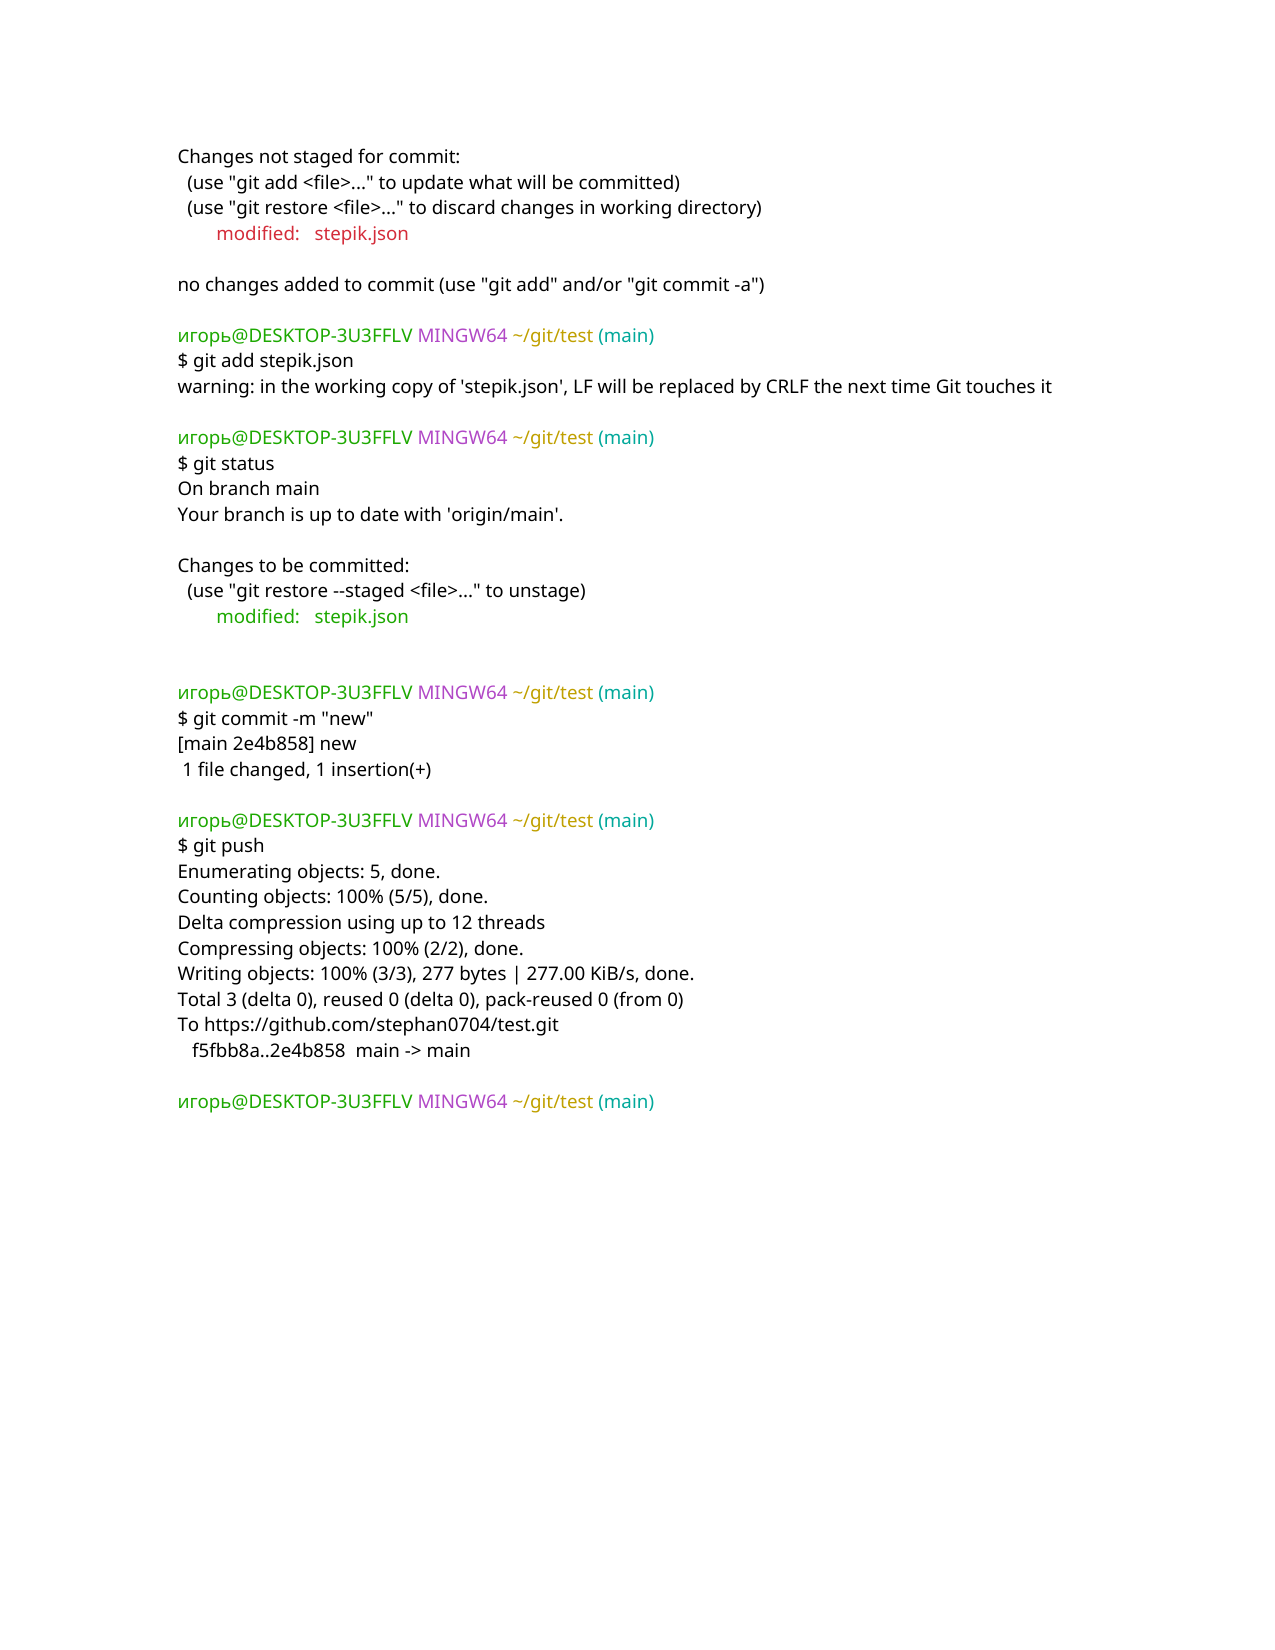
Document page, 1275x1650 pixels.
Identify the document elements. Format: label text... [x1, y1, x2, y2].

text игорь@DESKTOP-3U3FFLV MINGW64 ~/git/test (main) [177, 1088, 1186, 1113]
text Counting objects: 100% (5/5), done. [177, 884, 1186, 909]
text no changes added to commit (use "git add" and/or "git commit -a") [177, 271, 1186, 297]
text (use "git restore --staged <file>..." to unstage) [177, 577, 1186, 603]
text modified: stepik.json [177, 220, 1186, 246]
text On branch main [177, 475, 1186, 501]
text $ git status [177, 450, 1186, 475]
text $ git commit -m "new" [177, 705, 1186, 731]
text (use "git add <file>..." to update what will be committed) [177, 169, 1186, 195]
text Compressing objects: 100% (2/2), done. [177, 935, 1186, 960]
text Delta compression using up to 12 threads [177, 909, 1186, 935]
text (use "git restore <file>..." to discard changes in working directory) [177, 195, 1186, 220]
text Writing objects: 100% (3/3), 277 bytes | 277.00 KiB/s, done. [177, 960, 1186, 986]
text 1 file changed, 1 insertion(+) [177, 756, 1186, 782]
text Changes not staged for commit: [177, 144, 1186, 169]
text To https://github.com/stephan0704/test.git [177, 1011, 1186, 1037]
text Changes to be committed: [177, 552, 1186, 577]
text Enumerating objects: 5, done. [177, 858, 1186, 884]
text Total 3 (delta 0), reused 0 (delta 0), pack-reused 0 (from 0) [177, 986, 1186, 1011]
text [main 2e4b858] new [177, 731, 1186, 756]
text modified: stepik.json [177, 603, 1186, 628]
text игорь@DESKTOP-3U3FFLV MINGW64 ~/git/test (main) [177, 424, 1186, 450]
text Your branch is up to date with 'origin/main'. [177, 501, 1186, 526]
text игорь@DESKTOP-3U3FFLV MINGW64 ~/git/test (main) [177, 807, 1186, 833]
text игорь@DESKTOP-3U3FFLV MINGW64 ~/git/test (main) [177, 679, 1186, 705]
text warning: in the working copy of 'stepik.json', LF will be replaced by CRLF the next time Git touches it [177, 373, 1186, 399]
text игорь@DESKTOP-3U3FFLV MINGW64 ~/git/test (main) [177, 322, 1186, 348]
text f5fbb8a..2e4b858 main -> main [177, 1037, 1186, 1062]
text $ git add stepik.json [177, 348, 1186, 373]
text $ git push [177, 833, 1186, 858]
